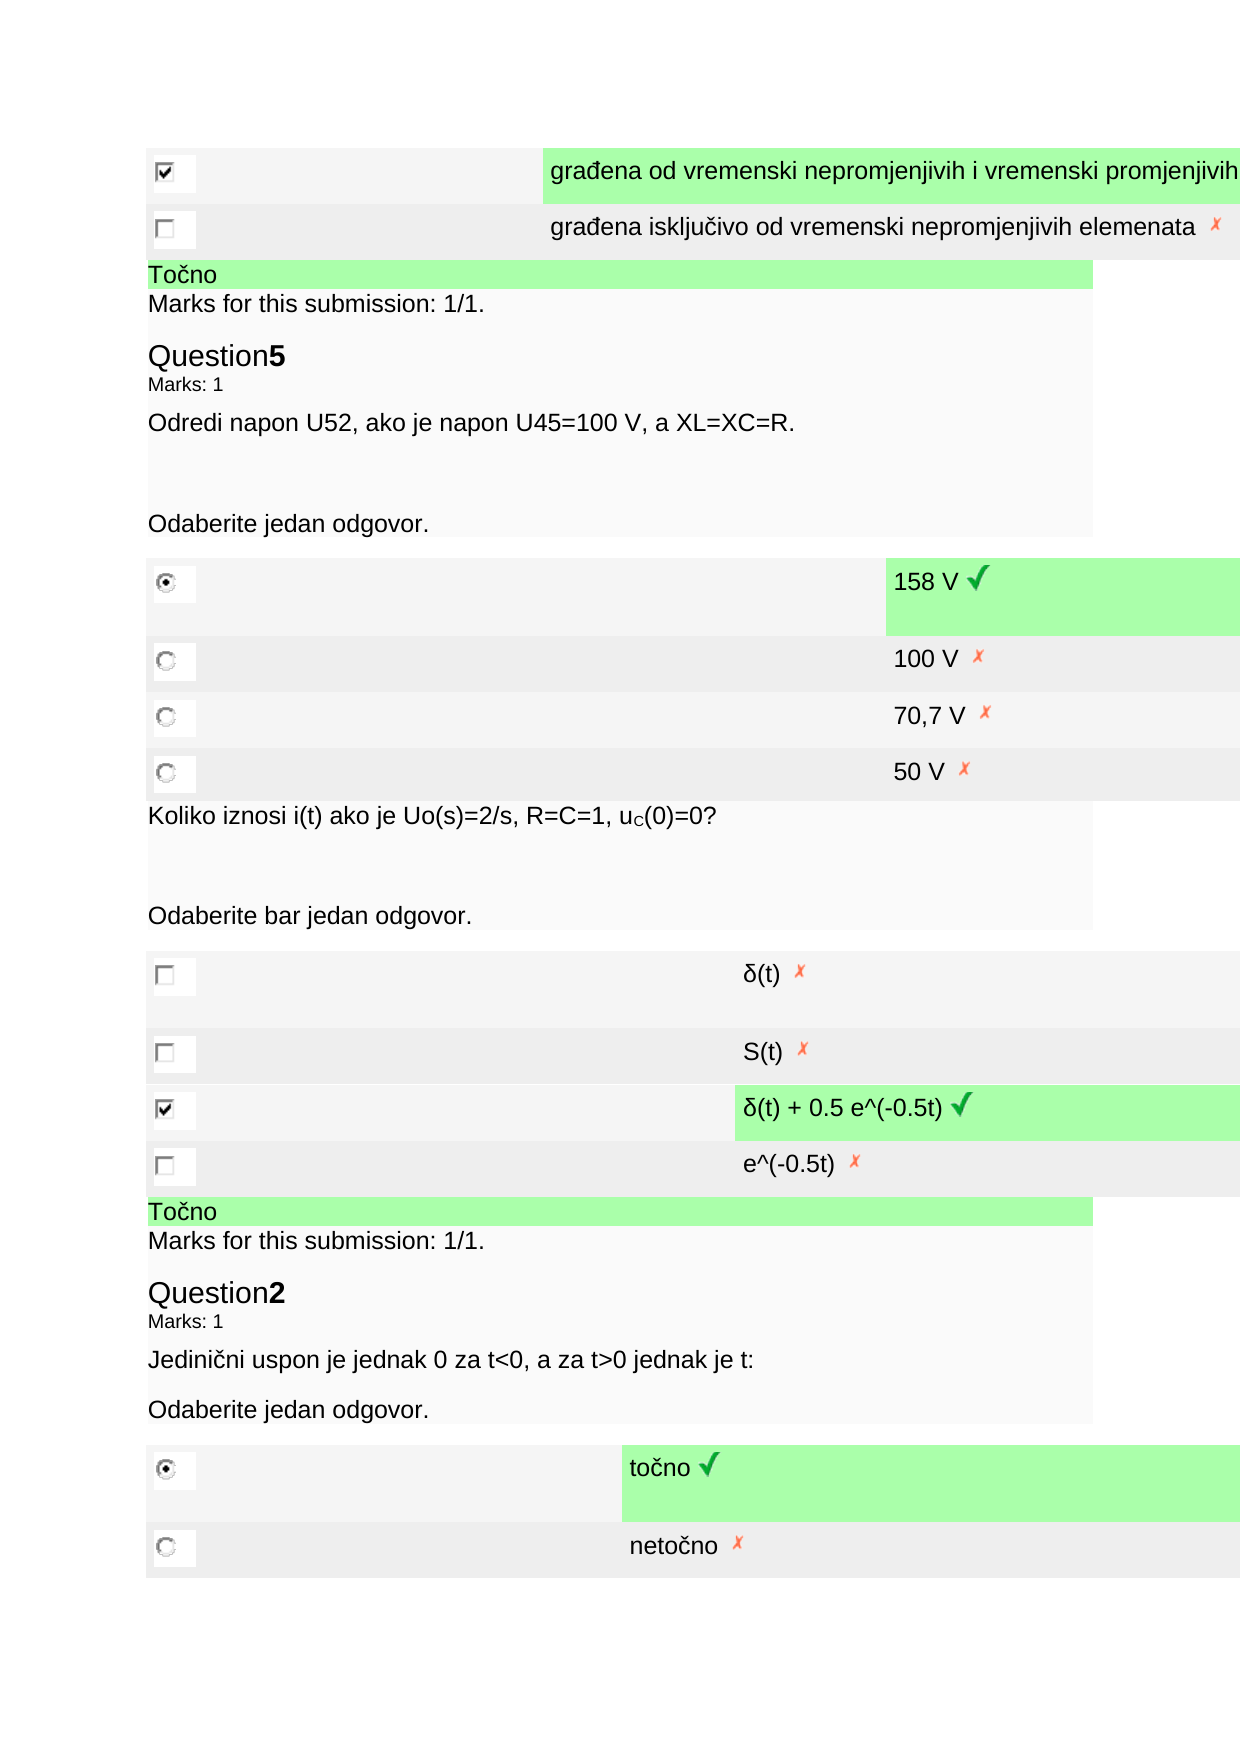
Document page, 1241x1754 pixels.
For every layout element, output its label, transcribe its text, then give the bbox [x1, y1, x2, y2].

table_header [146, 558, 886, 636]
text Odaberite jedan odgovor. [148, 1395, 1093, 1424]
table_header 158 V [886, 558, 1240, 636]
table_cell [146, 1522, 622, 1578]
table_cell 70,7 V [886, 692, 1240, 748]
picture [790, 1035, 815, 1061]
table_cell [146, 1141, 735, 1197]
table_cell e^(-0.5t) [735, 1141, 1240, 1197]
text Odaberite bar jedan odgovor. [148, 901, 1093, 930]
text Marks for this submission: 1/1. [148, 1226, 1093, 1254]
text Marks: 1 [148, 373, 1093, 396]
text Question2 [148, 1275, 1093, 1310]
table_cell građena isključivo od vremenski nepromjenjivih elemenata [543, 204, 1240, 260]
table_cell S(t) [735, 1028, 1240, 1084]
table_cell [146, 204, 543, 260]
text Question5 [148, 338, 1093, 373]
picture [950, 1092, 975, 1117]
text Jedinični uspon je jednak 0 za t<0, a za t>0 jednak je t: [148, 1345, 1093, 1374]
picture [1203, 211, 1228, 236]
text Točno [148, 1197, 1093, 1226]
table_cell netočno [622, 1522, 1240, 1578]
table_cell [146, 1028, 735, 1084]
text Marks: 1 [148, 1310, 1093, 1333]
table_cell građena od vremenski nepromjenjivih i vremenski promjenjivih elemenata [543, 148, 1240, 204]
table_cell 100 V [886, 636, 1240, 692]
text Koliko iznosi i(t) ako je Uo(s)=2/s, R=C=1, uC(0)=0? [148, 801, 1093, 830]
picture [842, 1148, 867, 1173]
table_header δ(t) [735, 951, 1240, 1028]
picture [725, 1529, 750, 1555]
text Odredi napon U52, ako je napon U45=100 V, a XL=XC=R. [148, 408, 1093, 437]
text Marks for this submission: 1/1. [148, 289, 1093, 318]
picture [972, 699, 998, 724]
table_cell [146, 636, 886, 692]
text Točno [148, 260, 1093, 289]
picture [787, 958, 812, 983]
table_cell [146, 148, 543, 204]
table_cell [146, 748, 886, 801]
text Odaberite jedan odgovor. [148, 509, 1093, 537]
picture [951, 755, 977, 781]
table_cell 50 V [886, 748, 1240, 801]
picture [965, 565, 990, 591]
table_cell [146, 692, 886, 748]
picture [965, 643, 990, 668]
table_header točno [622, 1445, 1240, 1522]
table_header [146, 1445, 622, 1522]
picture [697, 1452, 722, 1477]
table_cell [146, 1085, 735, 1141]
table_header [146, 951, 735, 1028]
table_cell δ(t) + 0.5 e^(-0.5t) [735, 1085, 1240, 1141]
